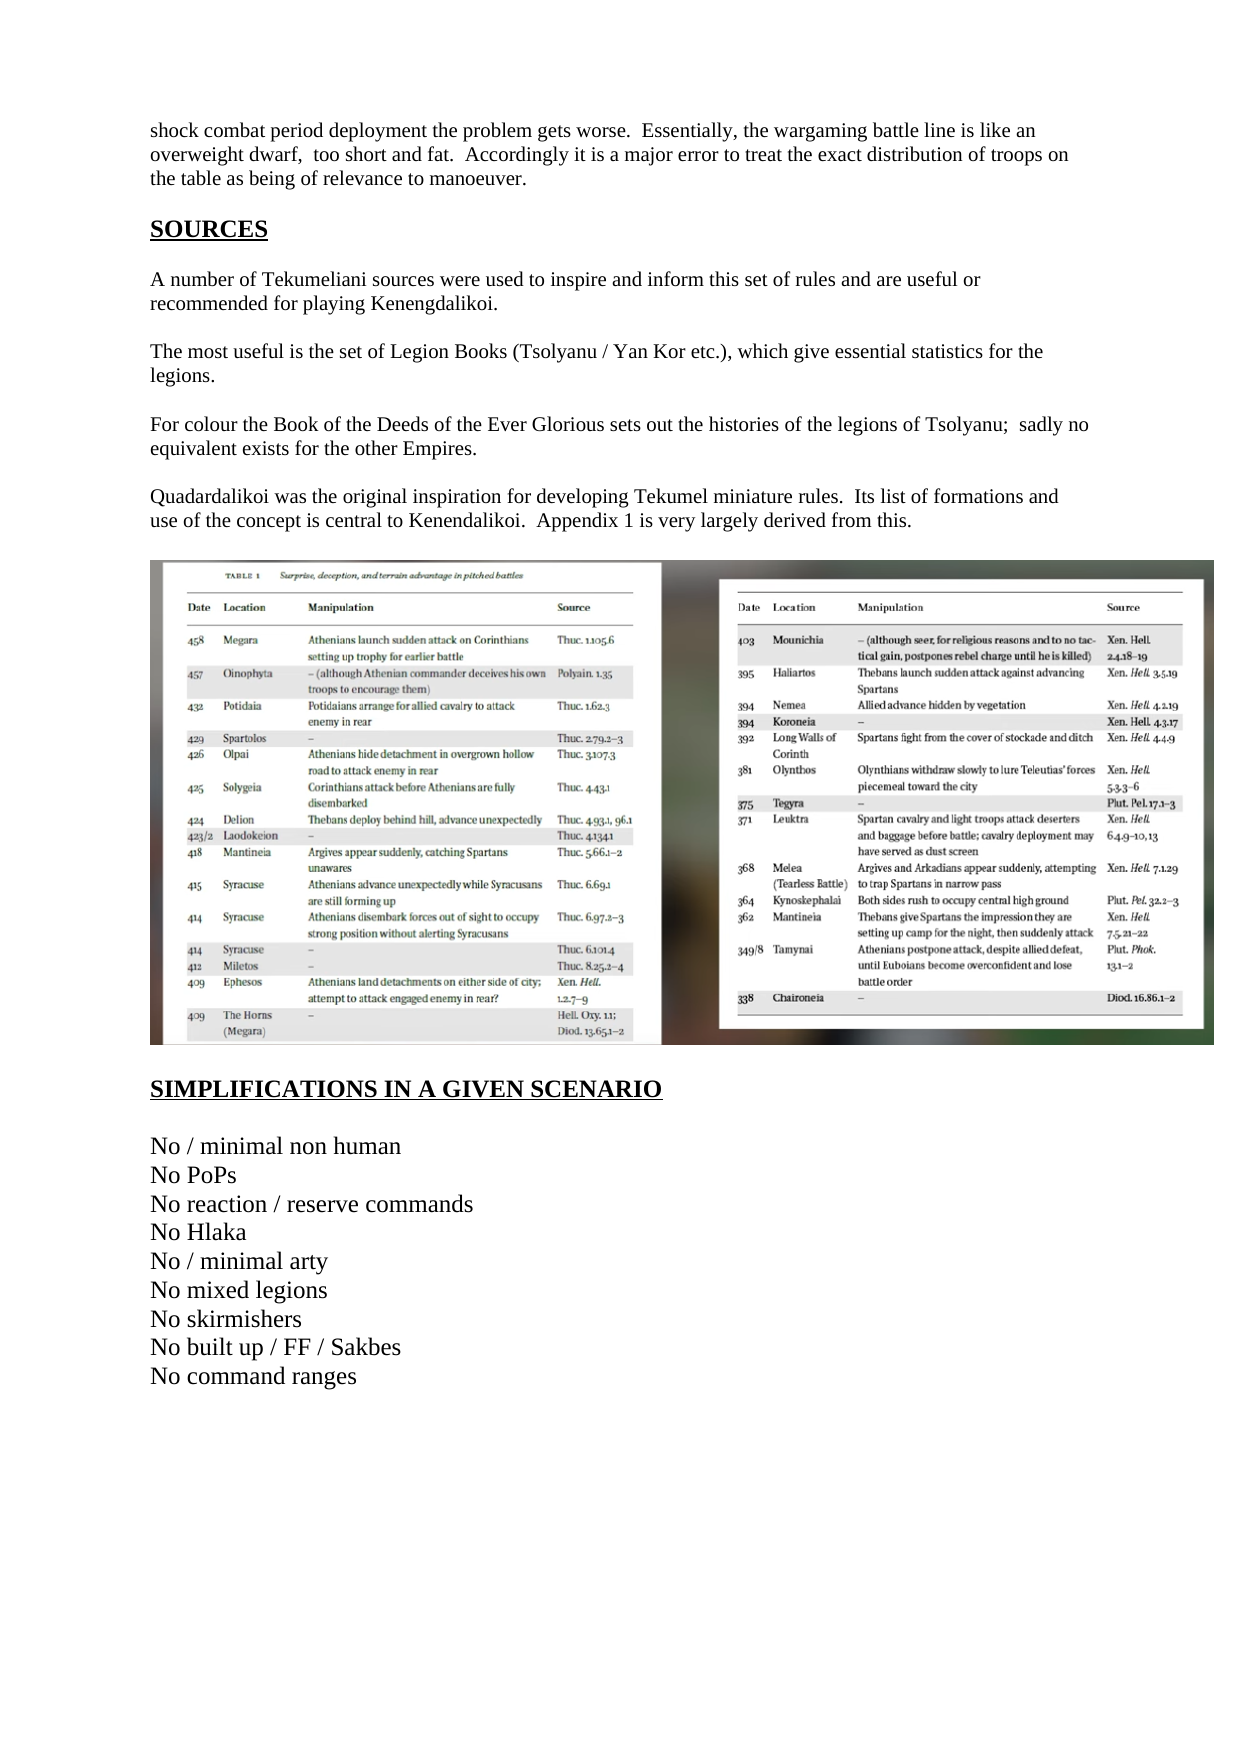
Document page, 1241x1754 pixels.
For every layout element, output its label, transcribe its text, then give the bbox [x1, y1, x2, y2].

text No reaction / reserve commands [150, 1189, 1090, 1217]
picture [150, 560, 1214, 1045]
text A number of Tekumeliani sources were used to inspire and inform this set of rules and are useful or recommended for playing Kenengdalikoi. [150, 267, 1090, 315]
text For colour the Book of the Deeds of the Ever Glorious sets out the histories of the legions of Tsolyanu; sadly no equivalent exists for the other Empires. [150, 412, 1090, 460]
text SIMPLIFICATIONS IN A GIVEN SCENARIO [150, 1074, 1090, 1102]
text No skirmishers [150, 1304, 1090, 1332]
text No command ranges [150, 1361, 1090, 1390]
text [150, 118, 1090, 190]
text No built up / FF / Sakbes [150, 1332, 1090, 1361]
text SOURCES [150, 214, 1090, 243]
text No Hlaka [150, 1217, 1090, 1246]
text No / minimal arty [150, 1246, 1090, 1275]
text No / minimal non human [150, 1131, 1090, 1160]
text The most useful is the set of Legion Books (Tsolyanu / Yan Kor etc.), which give essential statistics for the legions. [150, 339, 1090, 387]
text No PoPs [150, 1160, 1090, 1189]
text Quadardalikoi was the original inspiration for developing Tekumel miniature rules. Its list of formations and use of the concept is central to Kenendalikoi. Appendix 1 is very largely derived from this. [150, 484, 1090, 532]
text No mixed legions [150, 1275, 1090, 1304]
